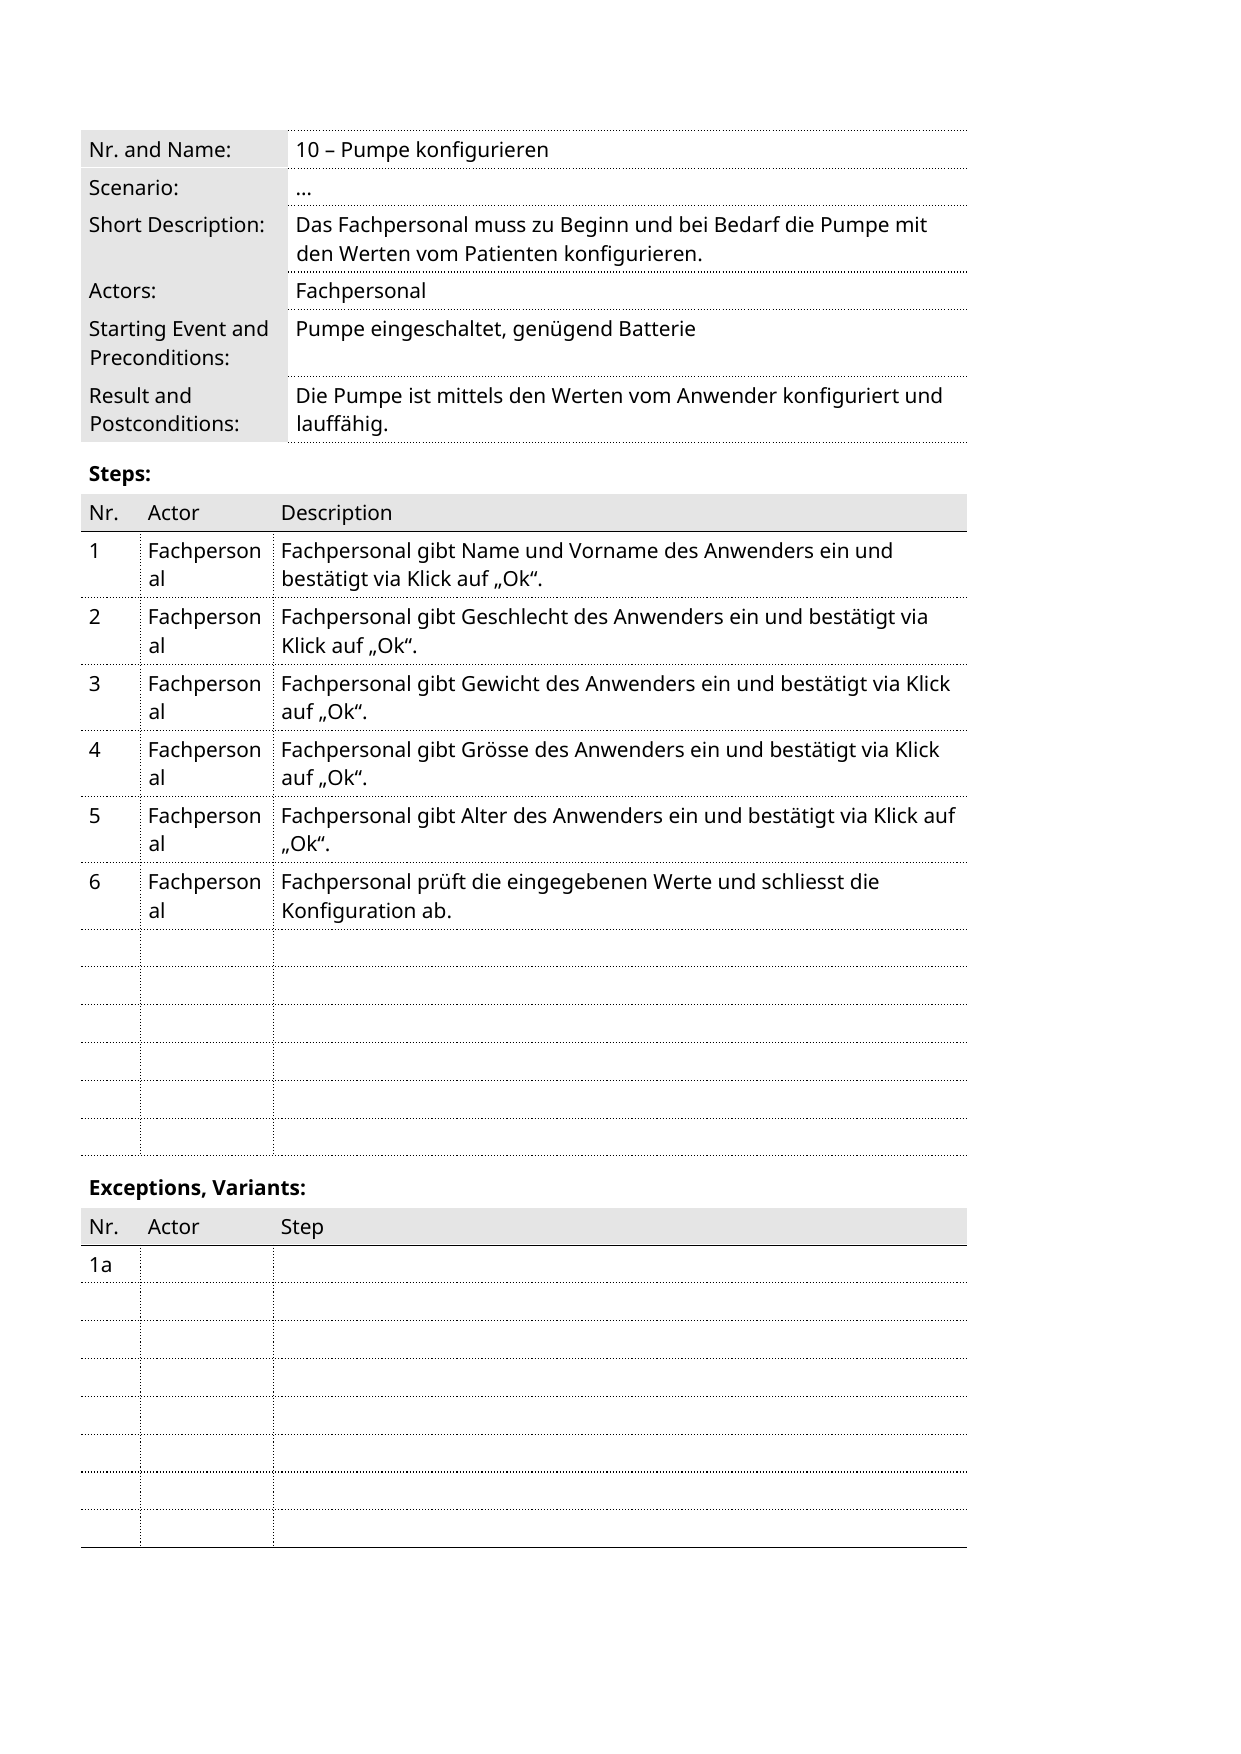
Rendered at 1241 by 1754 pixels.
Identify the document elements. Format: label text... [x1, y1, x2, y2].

table_cell Fachpersonal [288, 271, 967, 309]
table_cell [140, 1396, 273, 1433]
table_cell [81, 1471, 140, 1509]
table_cell 1a [81, 1246, 140, 1282]
table_cell [140, 966, 273, 1004]
table_header Step [273, 1208, 967, 1244]
table_cell Result and Postconditions: [81, 376, 288, 442]
table_cell Starting Event and Preconditions: [81, 309, 288, 376]
table_cell Fachpersonal gibt Grösse des Anwenders ein und bestätigt via Klick auf „Ok“. [273, 730, 967, 796]
table_cell Scenario: [81, 168, 288, 205]
table_cell [140, 1004, 273, 1042]
table_cell [140, 929, 273, 966]
table_cell [273, 1282, 967, 1320]
table_cell [140, 1358, 273, 1396]
table_cell Fachpersonal [140, 597, 273, 663]
table_header Nr. [81, 1208, 140, 1244]
table_cell [81, 1118, 140, 1155]
table_cell Das Fachpersonal muss zu Beginn und bei Bedarf die Pumpe mit den Werten vom Patienten konfigurieren. [288, 205, 967, 271]
table_cell [273, 1471, 967, 1509]
table_cell [81, 1042, 140, 1080]
table_cell Die Pumpe ist mittels den Werten vom Anwender konfiguriert und lauffähig. [288, 376, 967, 442]
table_header Actor [140, 494, 273, 531]
table_cell Short Description: [81, 205, 288, 271]
table_cell [140, 1471, 273, 1509]
text Exceptions, Variants: [89, 1173, 1152, 1201]
table_cell 3 [81, 664, 140, 730]
table_cell [273, 1509, 967, 1547]
table_cell [273, 1434, 967, 1471]
table_cell [273, 966, 967, 1004]
table_cell [81, 966, 140, 1004]
table_cell [140, 1282, 273, 1320]
table_header Nr. and Name: [81, 130, 288, 167]
table_cell Fachpersonal gibt Gewicht des Anwenders ein und bestätigt via Klick auf „Ok“. [273, 664, 967, 730]
table_header Actor [140, 1208, 273, 1244]
table_cell [140, 1042, 273, 1080]
table_cell [273, 1396, 967, 1433]
table_cell [81, 1080, 140, 1117]
table_cell [140, 1320, 273, 1358]
table_cell Fachpersonal [140, 532, 273, 597]
table_cell 4 [81, 730, 140, 796]
table_cell [273, 1004, 967, 1042]
table_cell [273, 1320, 967, 1358]
table_cell [273, 1118, 967, 1155]
table_cell [81, 929, 140, 966]
table_cell [273, 929, 967, 966]
table_cell 1 [81, 532, 140, 597]
table_cell [140, 1509, 273, 1547]
table_cell 5 [81, 796, 140, 862]
table_cell Fachpersonal prüft die eingegebenen Werte und schliesst die Konfiguration ab. [273, 862, 967, 928]
table_cell [81, 1282, 140, 1320]
table_cell [81, 1396, 140, 1433]
table_cell [273, 1080, 967, 1117]
text Steps: [89, 459, 1152, 488]
table_cell Fachpersonal [140, 664, 273, 730]
table_header Description [273, 494, 967, 531]
table_cell [81, 1509, 140, 1547]
table_cell [273, 1246, 967, 1282]
table_cell [140, 1246, 273, 1282]
table_cell Fachpersonal gibt Name und Vorname des Anwenders ein und bestätigt via Klick auf „Ok“. [273, 532, 967, 597]
table_cell 6 [81, 862, 140, 928]
table_cell Fachpersonal [140, 796, 273, 862]
table_cell [81, 1004, 140, 1042]
table_cell Fachpersonal gibt Alter des Anwenders ein und bestätigt via Klick auf „Ok“. [273, 796, 967, 862]
table_cell [140, 1434, 273, 1471]
table_header Nr. [81, 494, 140, 531]
table_cell [273, 1042, 967, 1080]
table_cell … [288, 168, 967, 205]
table_cell Fachpersonal [140, 730, 273, 796]
table_cell Fachpersonal [140, 862, 273, 928]
table_cell Fachpersonal gibt Geschlecht des Anwenders ein und bestätigt via Klick auf „Ok“. [273, 597, 967, 663]
table_cell [140, 1118, 273, 1155]
table_header 10 – Pumpe konfigurieren [288, 130, 967, 167]
table_cell [140, 1080, 273, 1117]
table_cell [273, 1358, 967, 1396]
table_cell [81, 1358, 140, 1396]
table_cell Actors: [81, 271, 288, 309]
table_cell [81, 1320, 140, 1358]
table_cell [81, 1434, 140, 1471]
table_cell 2 [81, 597, 140, 663]
table_cell Pumpe eingeschaltet, genügend Batterie [288, 309, 967, 376]
